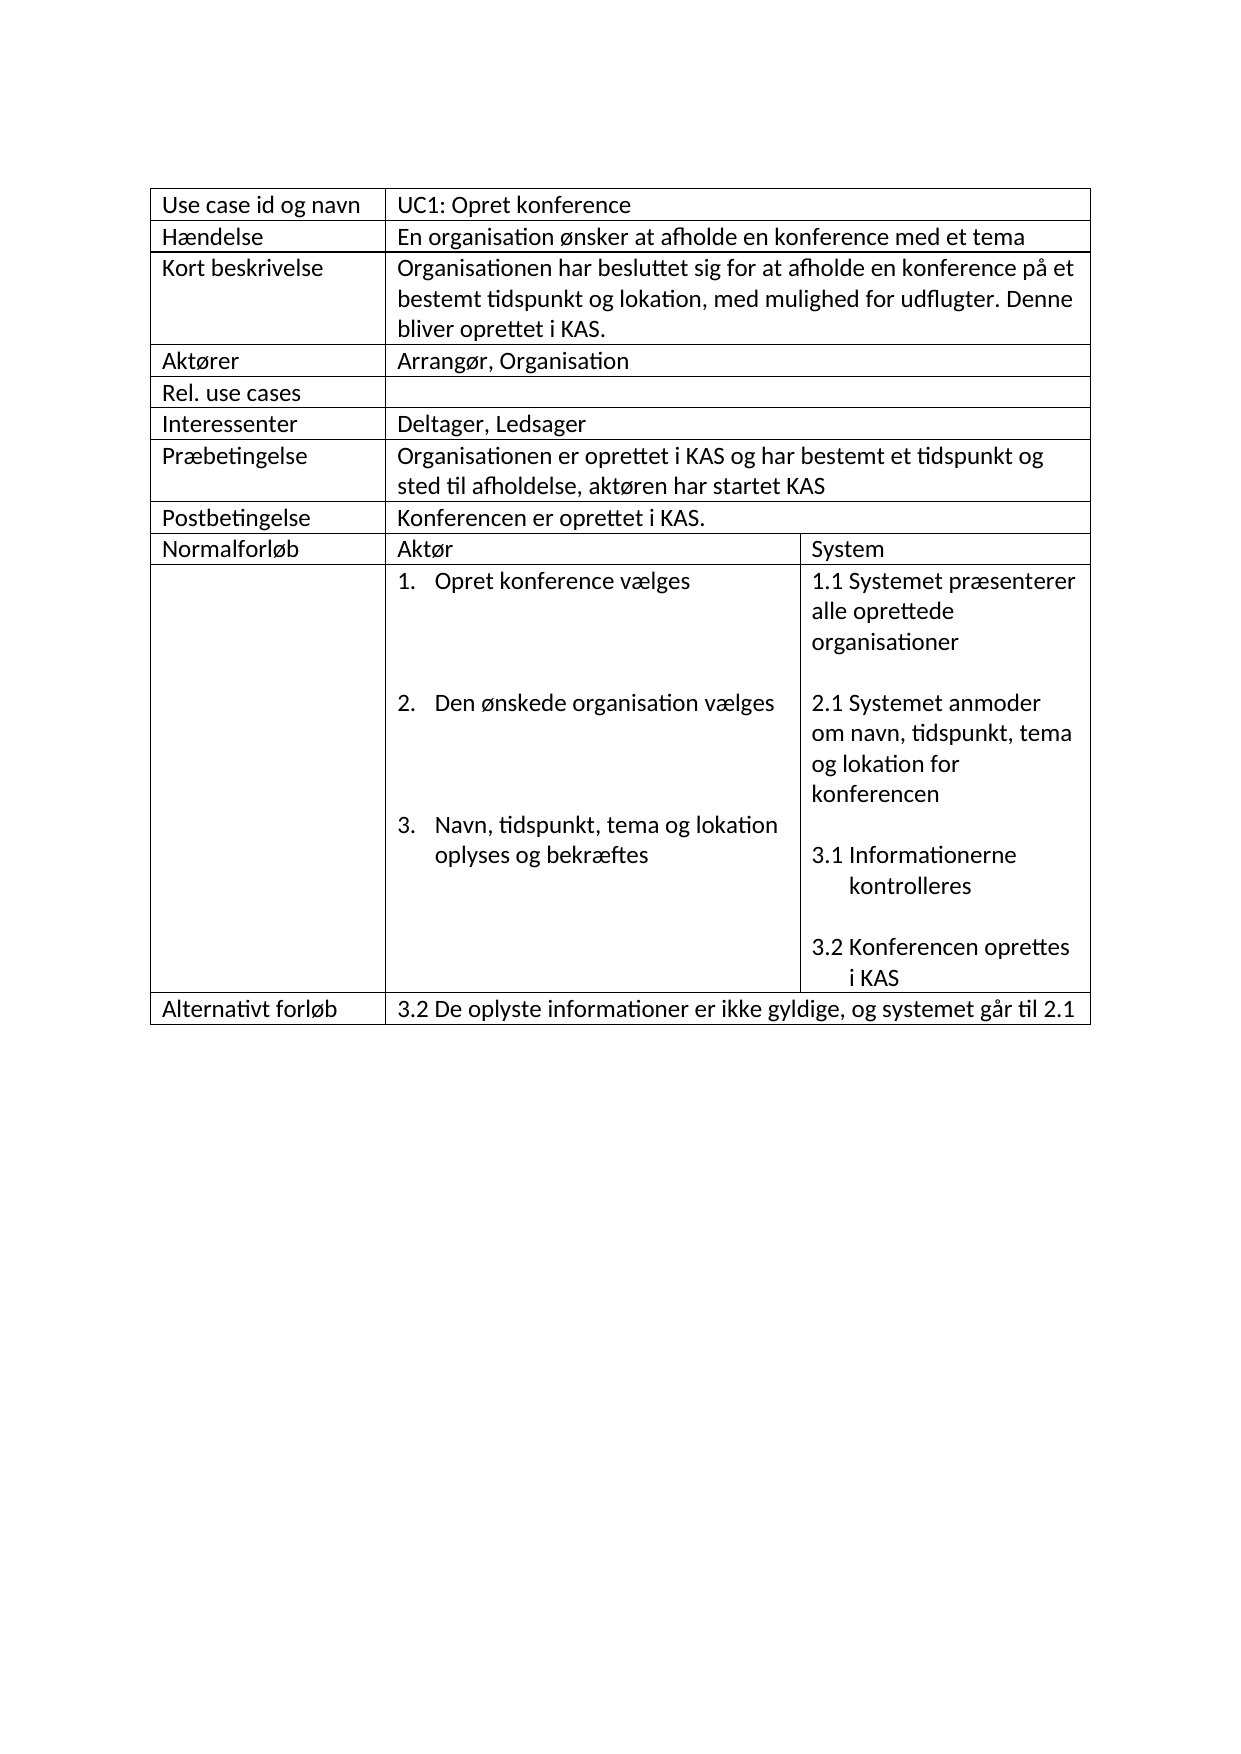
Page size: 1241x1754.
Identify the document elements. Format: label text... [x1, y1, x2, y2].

table_header UC1: Opret konference [386, 189, 1090, 220]
table_cell Organisationen har besluttet sig for at afholde en konference på et bestemt tidspunkt og lokation, med mulighed for udflugter. Denne bliver oprettet i KAS. [386, 253, 1090, 344]
table_cell Kort beskrivelse [151, 253, 385, 344]
table_cell Organisationen er oprettet i KAS og har bestemt et tidspunkt og sted til afholdelse, aktøren har startet KAS [386, 440, 1090, 501]
table_cell En organisation ønsker at afholde en konference med et tema [386, 221, 1090, 251]
table_header Use case id og navn [151, 189, 385, 220]
table_cell Postbetingelse [151, 502, 385, 532]
table_cell Aktør [386, 534, 800, 564]
table_cell [151, 565, 385, 992]
table_cell [386, 377, 1090, 407]
table_cell 1.1 Systemet præsenterer alle oprettede organisationer 2.1 Systemet anmoder om navn, tidspunkt, tema og lokation for konferencen Informationerne kontrolleres Konferencen oprettes i KAS [801, 565, 1090, 992]
table_cell Arrangør, Organisation [386, 345, 1090, 376]
table_cell Præbetingelse [151, 440, 385, 501]
table_cell Alternativt forløb [151, 993, 385, 1024]
table_cell Opret konference vælges Den ønskede organisation vælges Navn, tidspunkt, tema og lokation oplyses og bekræftes [386, 565, 800, 992]
table_cell Aktører [151, 345, 385, 376]
table_cell Hændelse [151, 221, 385, 251]
table_cell Konferencen er oprettet i KAS. [386, 502, 1090, 532]
table_cell 3.2 De oplyste informationer er ikke gyldige, og systemet går til 2.1 [386, 993, 1090, 1024]
table_cell Interessenter [151, 408, 385, 439]
table_cell Normalforløb [151, 534, 385, 564]
table_cell System [801, 534, 1090, 564]
table_cell Rel. use cases [151, 377, 385, 407]
table_cell Deltager, Ledsager [386, 408, 1090, 439]
